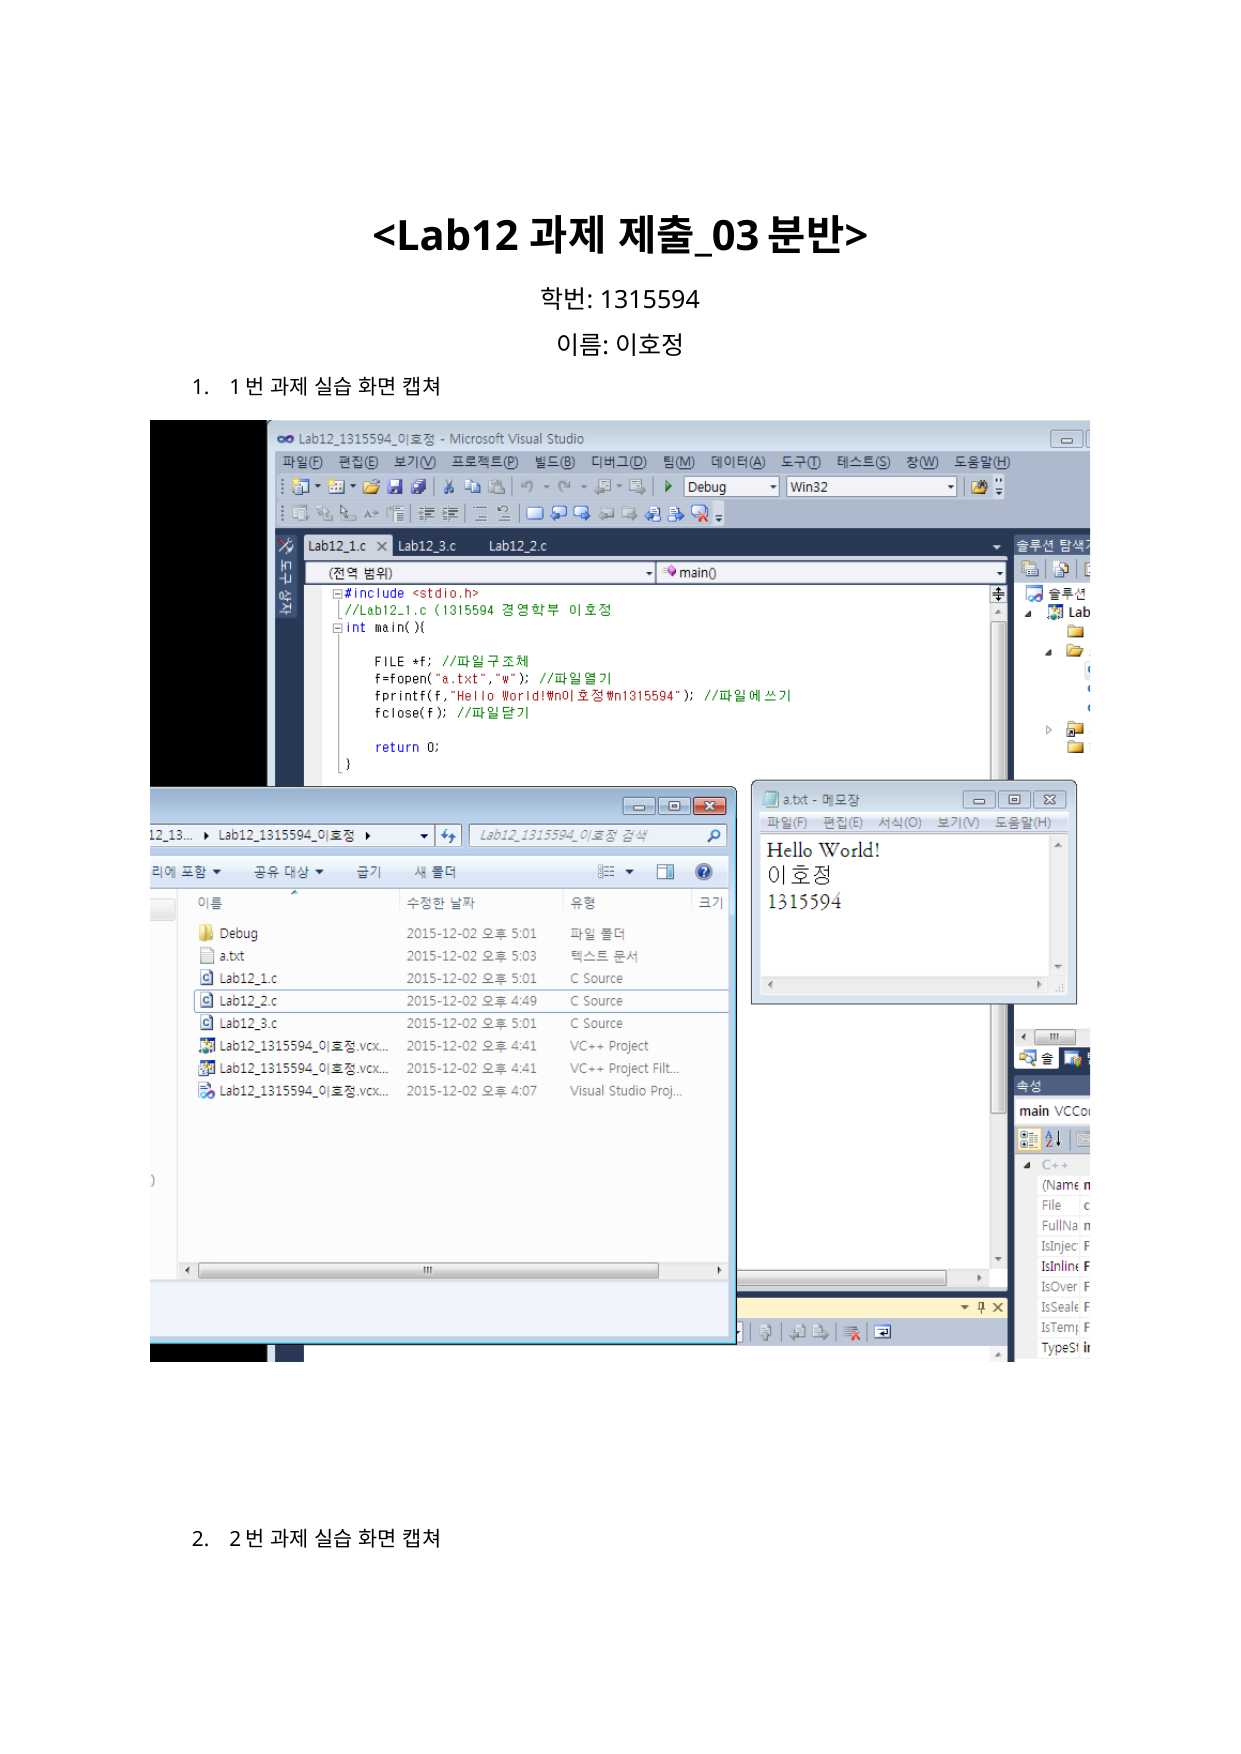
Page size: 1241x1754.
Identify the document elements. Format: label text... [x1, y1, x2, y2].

title <Lab12 과제 제출_03분반> [150, 202, 1090, 263]
subtitle 이름: 이호정 [150, 325, 1090, 362]
list 1번 과제 실습 화면 캡쳐 [192, 371, 1090, 401]
picture [150, 420, 1091, 1362]
subtitle 학번: 1315594 [150, 280, 1090, 316]
list 2번 과제 실습 화면 캡쳐 [192, 1522, 1090, 1552]
